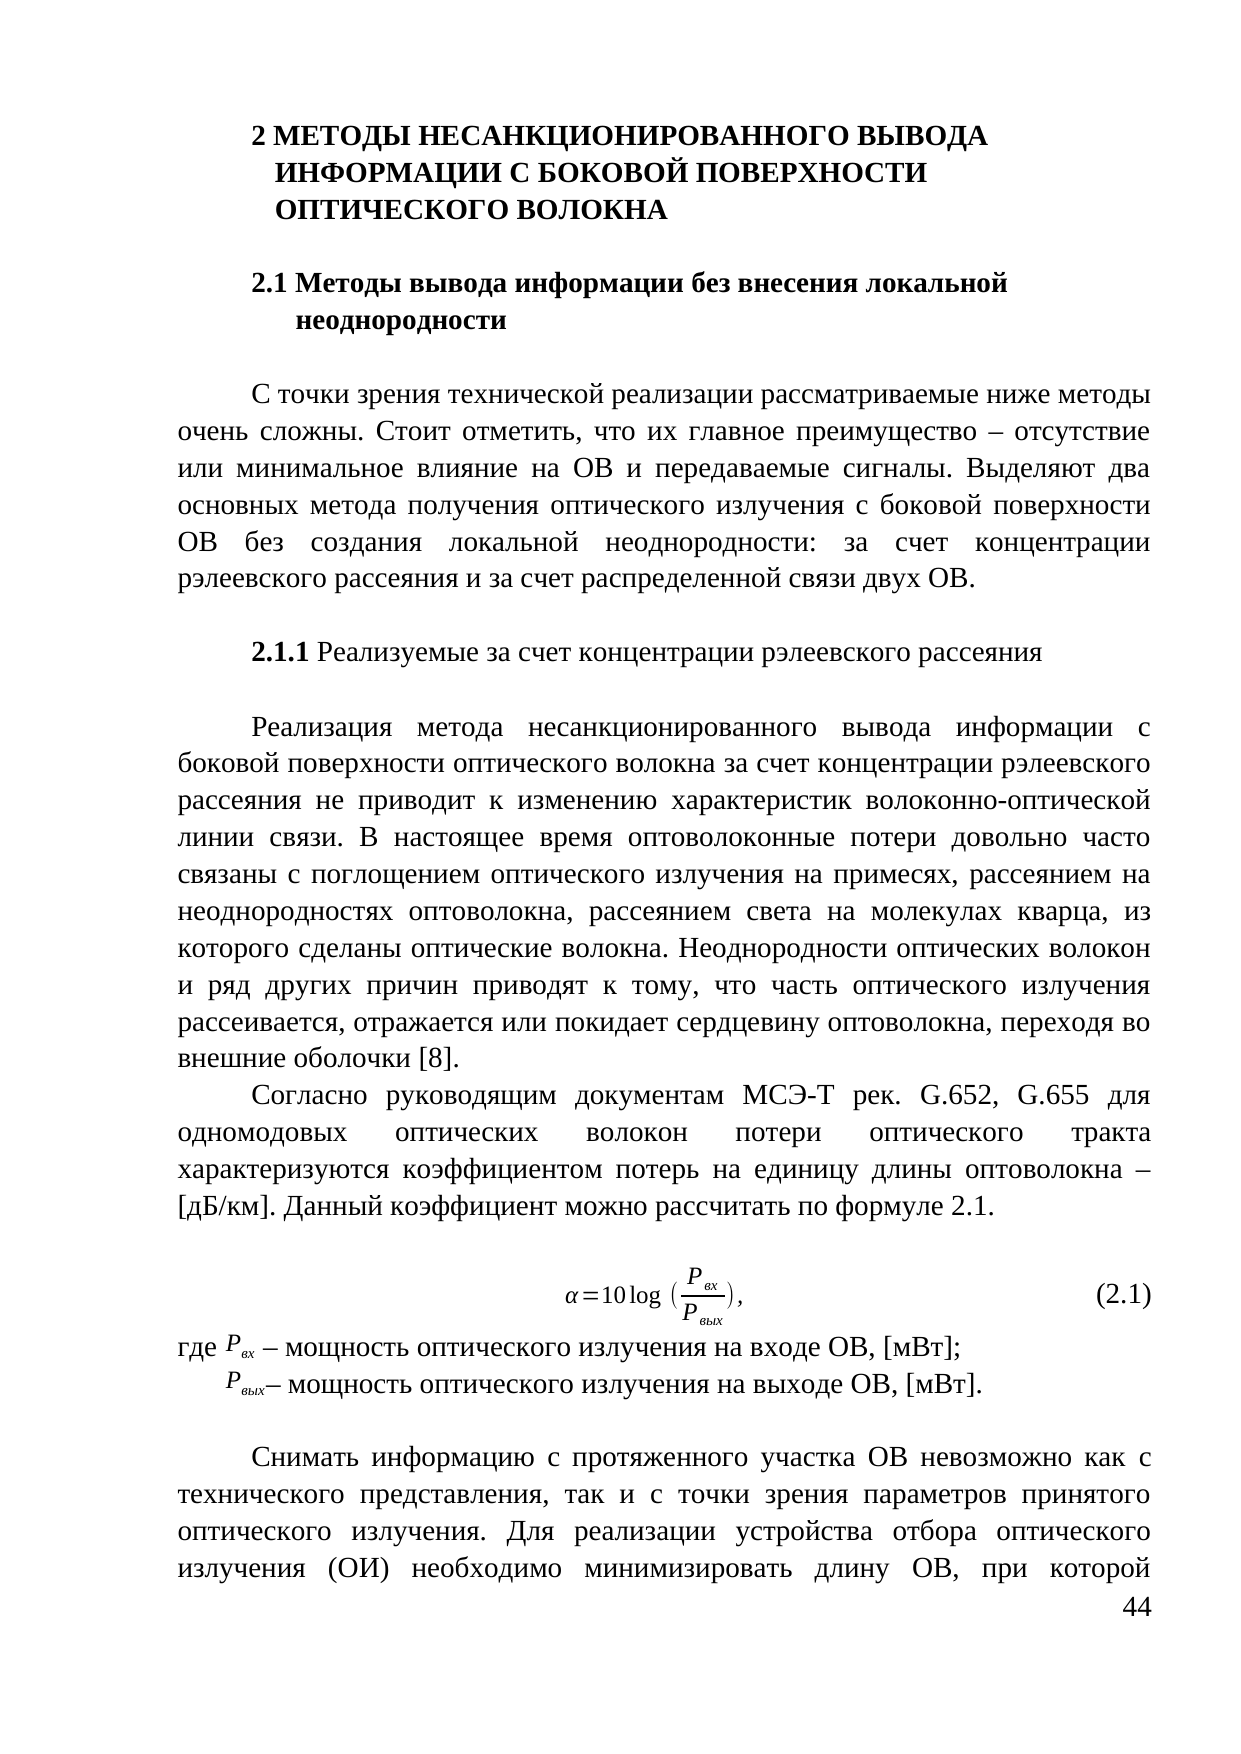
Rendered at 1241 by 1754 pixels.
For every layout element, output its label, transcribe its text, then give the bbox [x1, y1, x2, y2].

title неоднородности [177, 302, 1152, 336]
text – мощность оптического излучения на выходе ОВ, [мВт]. [171, 1366, 1152, 1399]
title 2.1 Методы вывода информации без внесения локальной [177, 266, 1152, 299]
text 2.1.1 Реализуемые за счет концентрации рэлеевского рассеяния [177, 634, 1152, 668]
title ИНФОРМАЦИИ С БОКОВОЙ ПОВЕРХНОСТИ [171, 155, 1152, 188]
text Согласно руководящим документам МСЭ-Т рек. G.652, G.655 для одномодовых оптических волокон потери оптического тракта характеризуются коэффициентом потерь на единицу длины оптоволокна – [дБ/км]. Данный коэффициент можно рассчитать по формуле 2.1. [177, 1077, 1152, 1222]
text (2.1) [177, 1262, 1152, 1329]
title ОПТИЧЕСКОГО ВОЛОКНА [171, 192, 1152, 225]
title 2 МЕТОДЫ НЕСАНКЦИОНИРОВАННОГО ВЫВОДА [177, 118, 1152, 152]
text где – мощность оптического излучения на входе ОВ, [мВт]; [177, 1329, 1152, 1362]
text Реализация метода несанкционированного вывода информации с боковой поверхности оптического волокна за счет концентрации рэлеевского рассеяния не приводит к изменению характеристик волоконно-оптической линии связи. В настоящее время оптоволоконные потери довольно часто связаны с поглощением оптического излучения на примесях, рассеянием на неоднородностях оптоволокна, рассеянием света на молекулах кварца, из которого сделаны оптические волокна. Неоднородности оптических волокон и ряд других причин приводят к тому, что часть оптического излучения рассеивается, отражается или покидает сердцевину оптоволокна, переходя во внешние оболочки [8]. [177, 709, 1152, 1074]
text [177, 1439, 1152, 1584]
text С точки зрения технической реализации рассматриваемые ниже методы очень сложны. Стоит отметить, что их главное преимущество – отсутствие или минимальное влияние на ОВ и передаваемые сигналы. Выделяют два основных метода получения оптического излучения с боковой поверхности ОВ без создания локальной неоднородности: за счет концентрации рэлеевского рассеяния и за счет распределенной связи двух ОВ. [177, 376, 1152, 594]
